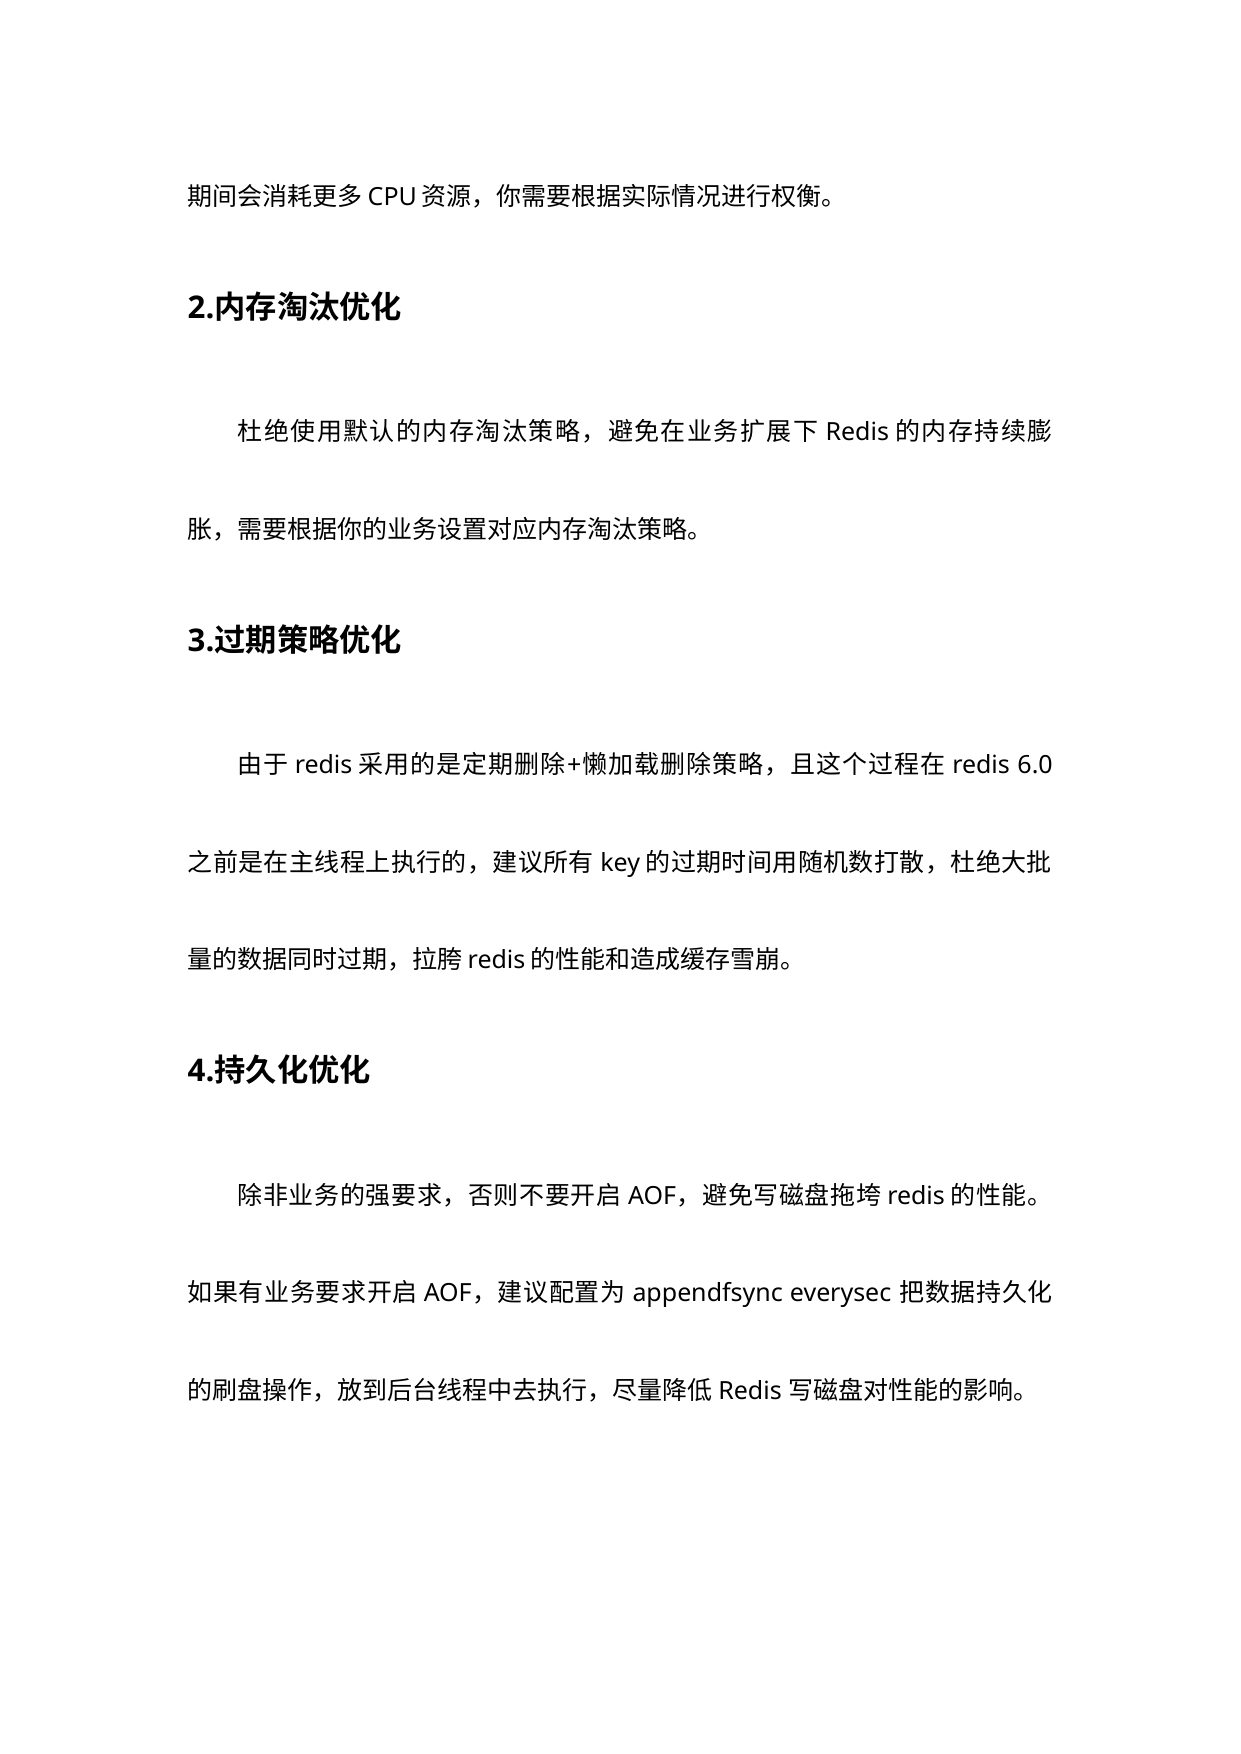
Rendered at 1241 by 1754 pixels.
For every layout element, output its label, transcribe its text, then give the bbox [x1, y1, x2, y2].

text 杜绝使用默认的内存淘汰策略，避免在业务扩展下Redis的内存持续膨胀，需要根据你的业务设置对应内存淘汰策略。 [187, 397, 1053, 560]
subtitle 2.内存淘汰优化 [187, 272, 1053, 337]
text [187, 162, 1053, 227]
text 除非业务的强要求，否则不要开启AOF，避免写磁盘拖垮redis的性能。如果有业务要求开启AOF，建议配置为 appendfsync everysec 把数据持久化的刷盘操作，放到后台线程中去执行，尽量降低 Redis 写磁盘对性能的影响。 [187, 1161, 1053, 1421]
subtitle 3.过期策略优化 [187, 605, 1053, 670]
subtitle 4.持久化优化 [187, 1036, 1053, 1101]
text 由于redis采用的是定期删除+懒加载删除策略，且这个过程在redis 6.0之前是在主线程上执行的，建议所有key的过期时间用随机数打散，杜绝大批量的数据同时过期，拉胯redis的性能和造成缓存雪崩。 [187, 730, 1053, 990]
